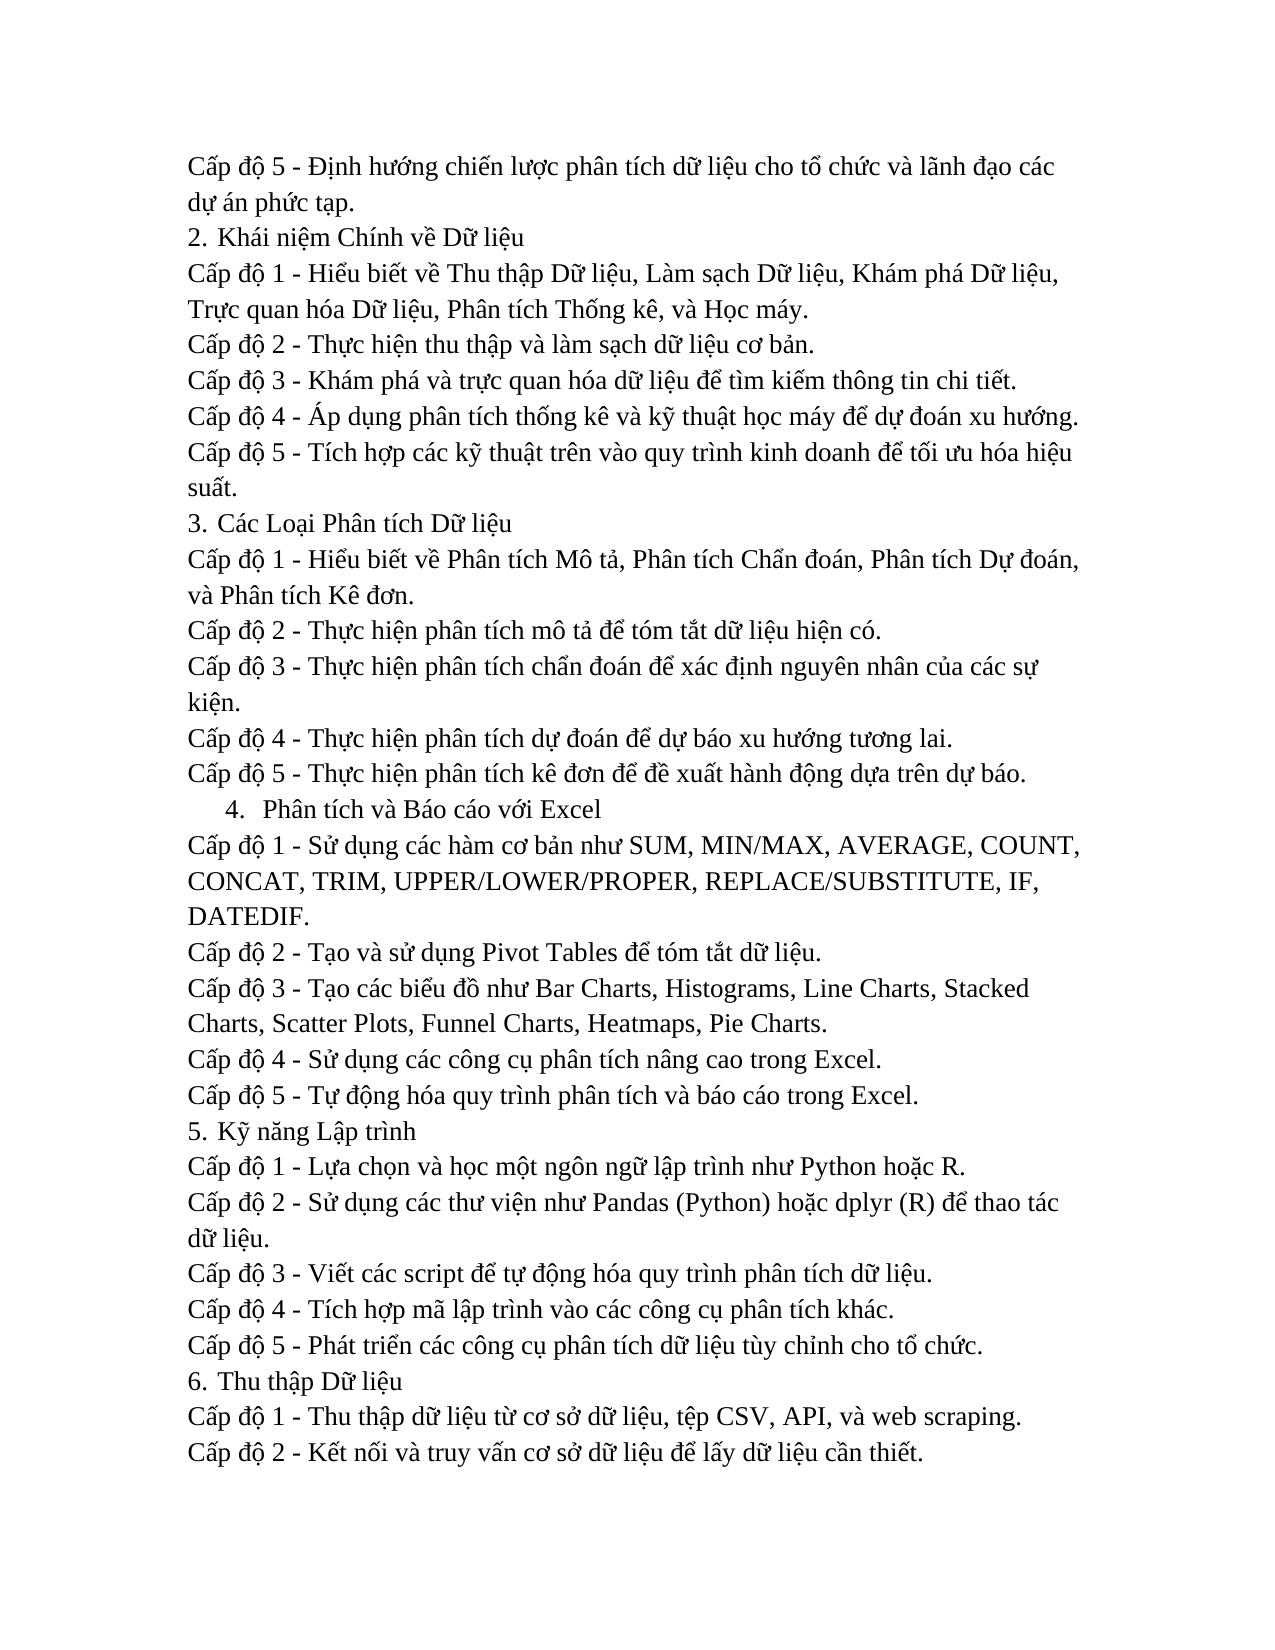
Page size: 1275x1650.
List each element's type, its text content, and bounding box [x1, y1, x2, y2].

list Cấp độ 1 - Sử dụng các hàm cơ bản như SUM, MIN/MAX, AVERAGE, COUNT, CONCAT, TRIM, UPPER/LOWER/PROPER, REPLACE/SUBSTITUTE, IF, DATEDIF. [187, 829, 1087, 931]
list Cấp độ 3 - Thực hiện phân tích chẩn đoán để xác định nguyên nhân của các sự kiện. [187, 650, 1087, 717]
list Cấp độ 3 - Viết các script để tự động hóa quy trình phân tích dữ liệu. [187, 1258, 1087, 1289]
list Cấp độ 4 - Áp dụng phân tích thống kê và kỹ thuật học máy để dự đoán xu hướng. [187, 400, 1087, 431]
list Cấp độ 2 - Tạo và sử dụng Pivot Tables để tóm tắt dữ liệu. [187, 936, 1087, 967]
list Cấp độ 5 - Tự động hóa quy trình phân tích và báo cáo trong Excel. [187, 1079, 1087, 1110]
list Khái niệm Chính về Dữ liệu [187, 221, 1087, 253]
list Các Loại Phân tích Dữ liệu [187, 507, 1087, 538]
list Cấp độ 5 - Phát triển các công cụ phân tích dữ liệu tùy chỉnh cho tổ chức. [187, 1329, 1087, 1360]
list Cấp độ 2 - Kết nối và truy vấn cơ sở dữ liệu để lấy dữ liệu cần thiết. [187, 1436, 1087, 1467]
list Cấp độ 1 - Hiểu biết về Phân tích Mô tả, Phân tích Chẩn đoán, Phân tích Dự đoán, và Phân tích Kê đơn. [187, 543, 1087, 610]
list Cấp độ 2 - Thực hiện thu thập và làm sạch dữ liệu cơ bản. [187, 329, 1087, 360]
list Cấp độ 2 - Thực hiện phân tích mô tả để tóm tắt dữ liệu hiện có. [187, 614, 1087, 646]
list Cấp độ 1 - Hiểu biết về Thu thập Dữ liệu, Làm sạch Dữ liệu, Khám phá Dữ liệu, Trực quan hóa Dữ liệu, Phân tích Thống kê, và Học máy. [187, 257, 1087, 324]
list Cấp độ 3 - Khám phá và trực quan hóa dữ liệu để tìm kiếm thông tin chi tiết. [187, 364, 1087, 396]
list Cấp độ 4 - Sử dụng các công cụ phân tích nâng cao trong Excel. [187, 1043, 1087, 1074]
list Cấp độ 5 - Tích hợp các kỹ thuật trên vào quy trình kinh doanh để tối ưu hóa hiệu suất. [187, 436, 1087, 503]
list Cấp độ 5 - Định hướng chiến lược phân tích dữ liệu cho tổ chức và lãnh đạo các dự án phức tạp. [187, 150, 1087, 217]
list Cấp độ 4 - Tích hợp mã lập trình vào các công cụ phân tích khác. [187, 1293, 1087, 1324]
list Cấp độ 5 - Thực hiện phân tích kê đơn để đề xuất hành động dựa trên dự báo. [187, 757, 1087, 788]
list Cấp độ 1 - Thu thập dữ liệu từ cơ sở dữ liệu, tệp CSV, API, và web scraping. [187, 1401, 1087, 1432]
list Thu thập Dữ liệu [187, 1365, 1087, 1396]
list Cấp độ 1 - Lựa chọn và học một ngôn ngữ lập trình như Python hoặc R. [187, 1150, 1087, 1182]
list Kỹ năng Lập trình [187, 1115, 1087, 1146]
list Cấp độ 3 - Tạo các biểu đồ như Bar Charts, Histograms, Line Charts, Stacked Charts, Scatter Plots, Funnel Charts, Heatmaps, Pie Charts. [187, 972, 1087, 1039]
list Cấp độ 2 - Sử dụng các thư viện như Pandas (Python) hoặc dplyr (R) để thao tác dữ liệu. [187, 1186, 1087, 1253]
list Cấp độ 4 - Thực hiện phân tích dự đoán để dự báo xu hướng tương lai. [187, 722, 1087, 753]
list Phân tích và Báo cáo với Excel [225, 793, 1087, 824]
